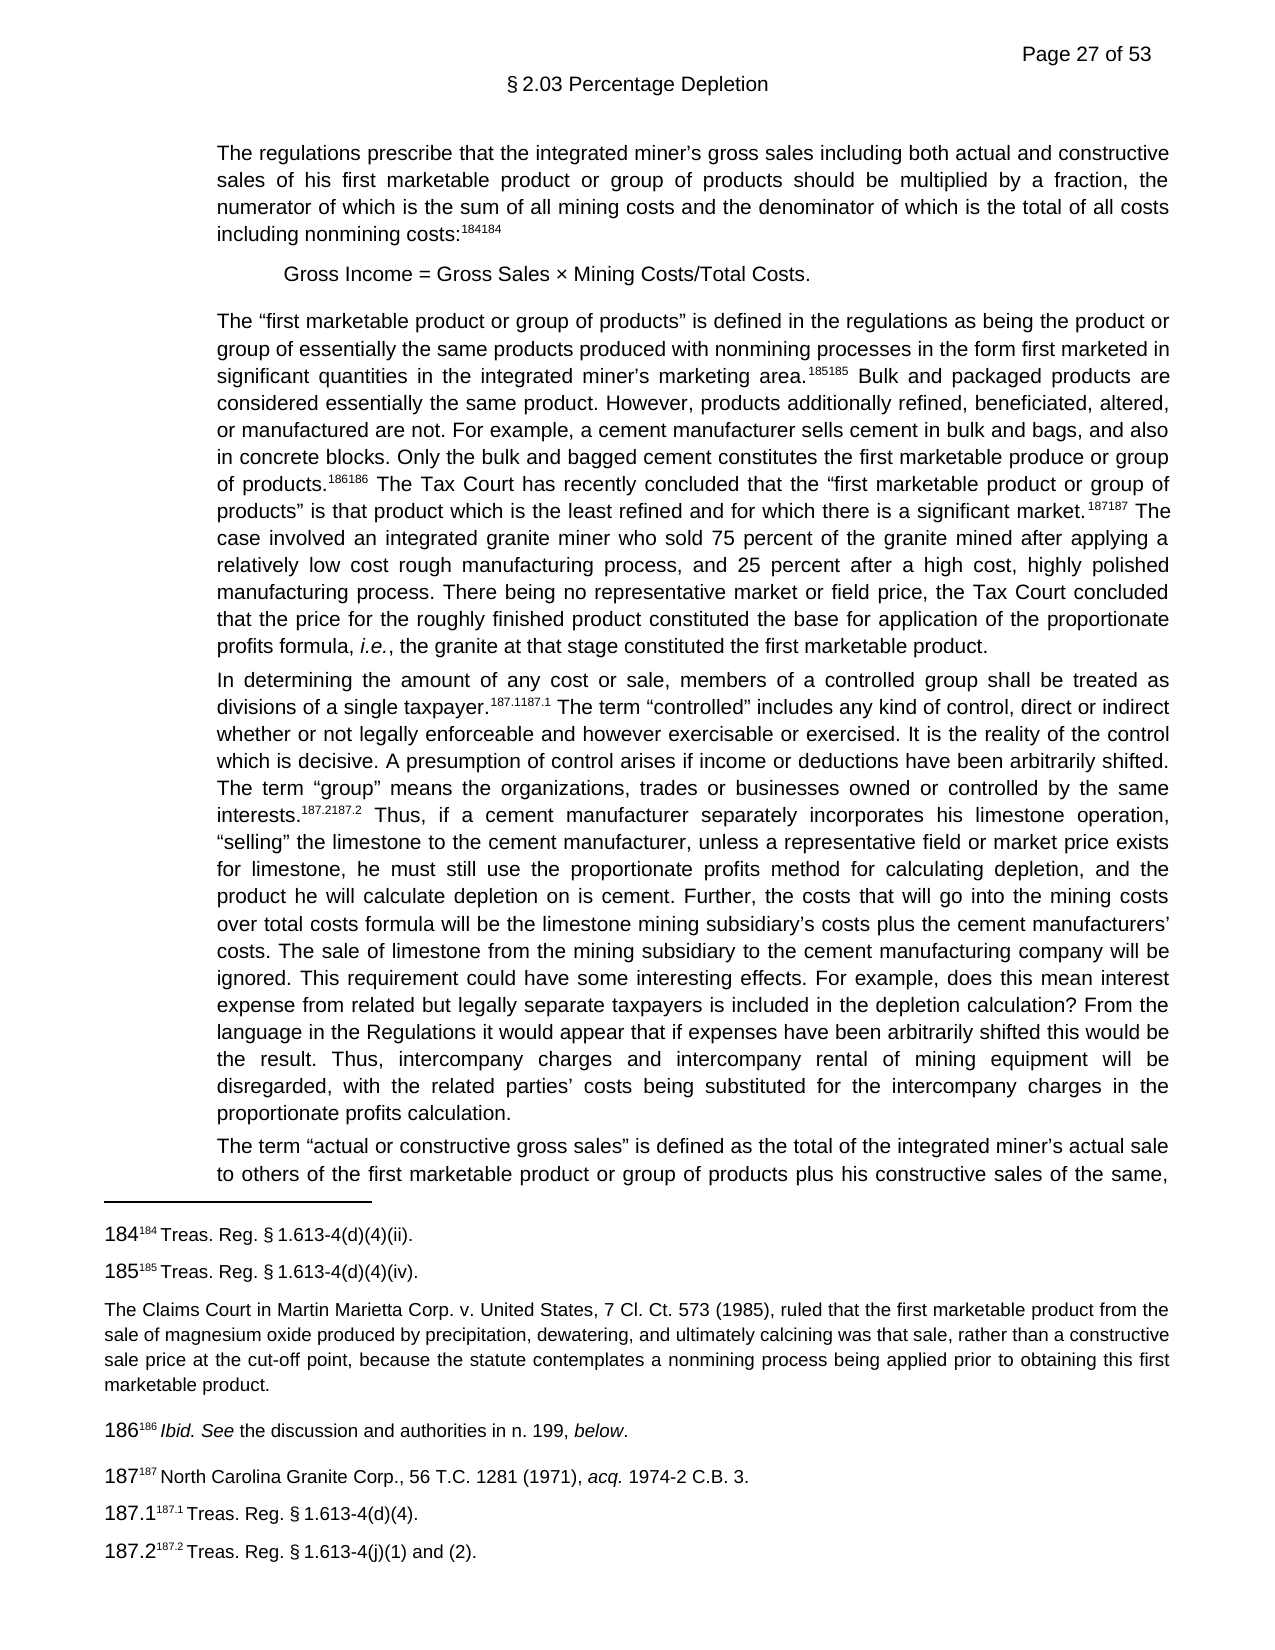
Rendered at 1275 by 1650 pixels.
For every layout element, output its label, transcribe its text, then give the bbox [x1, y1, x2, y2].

text The “first marketable product or group of products” is defined in the regulations as being the product or group of essentially the same products produced with nonmining processes in the form first marketed in significant quantities in the integrated miner’s marketing area.185 Bulk and packaged products are considered essentially the same product. However, products additionally refined, beneficiated, altered, or manufactured are not. For example, a cement manufacturer sells cement in bulk and bags, and also in concrete blocks. Only the bulk and bagged cement constitutes the first marketable produce or group of products.186 The Tax Court has recently concluded that the “first marketable product or group of products” is that product which is the least refined and for which there is a significant market.187 The case involved an integrated granite miner who sold 75 percent of the granite mined after applying a relatively low cost rough manufacturing process, and 25 percent after a high cost, highly polished manufacturing process. There being no representative market or field price, the Tax Court concluded that the price for the roughly finished product constituted the base for application of the proportionate profits formula, i.e., the granite at that stage constituted the first marketable product. [217, 306, 1171, 658]
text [217, 1131, 1171, 1185]
text In determining the amount of any cost or sale, members of a controlled group shall be treated as divisions of a single taxpayer.187.1 The term “controlled” includes any kind of control, direct or indirect whether or not legally enforceable and however exercisable or exercised. It is the reality of the control which is decisive. A presumption of control arises if income or deductions have been arbitrarily shifted. The term “group” means the organizations, trades or businesses owned or controlled by the same interests.187.2 Thus, if a cement manufacturer separately incorporates his limestone operation, “selling” the limestone to the cement manufacturer, unless a representative field or market price exists for limestone, he must still use the proportionate profits method for calculating depletion, and the product he will calculate depletion on is cement. Further, the costs that will go into the mining costs over total costs formula will be the limestone mining subsidiary’s costs plus the cement manufacturers’ costs. The sale of limestone from the mining subsidiary to the cement manufacturing company will be ignored. This requirement could have some interesting effects. For example, does this mean interest expense from related but legally separate taxpayers is included in the depletion calculation? From the language in the Regulations it would appear that if expenses have been arbitrarily shifted this would be the result. Thus, intercompany charges and intercompany rental of mining equipment will be disregarded, with the related parties’ costs being substituted for the intercompany charges in the proportionate profits calculation. [217, 664, 1171, 1125]
text The regulations prescribe that the integrated miner’s gross sales including both actual and constructive sales of his first marketable product or group of products should be multiplied by a fraction, the numerator of which is the sum of all mining costs and the denominator of which is the total of all costs including nonmining costs:184 [217, 137, 1171, 246]
text Gross Income = Gross Sales × Mining Costs/Total Costs. [258, 258, 1171, 285]
